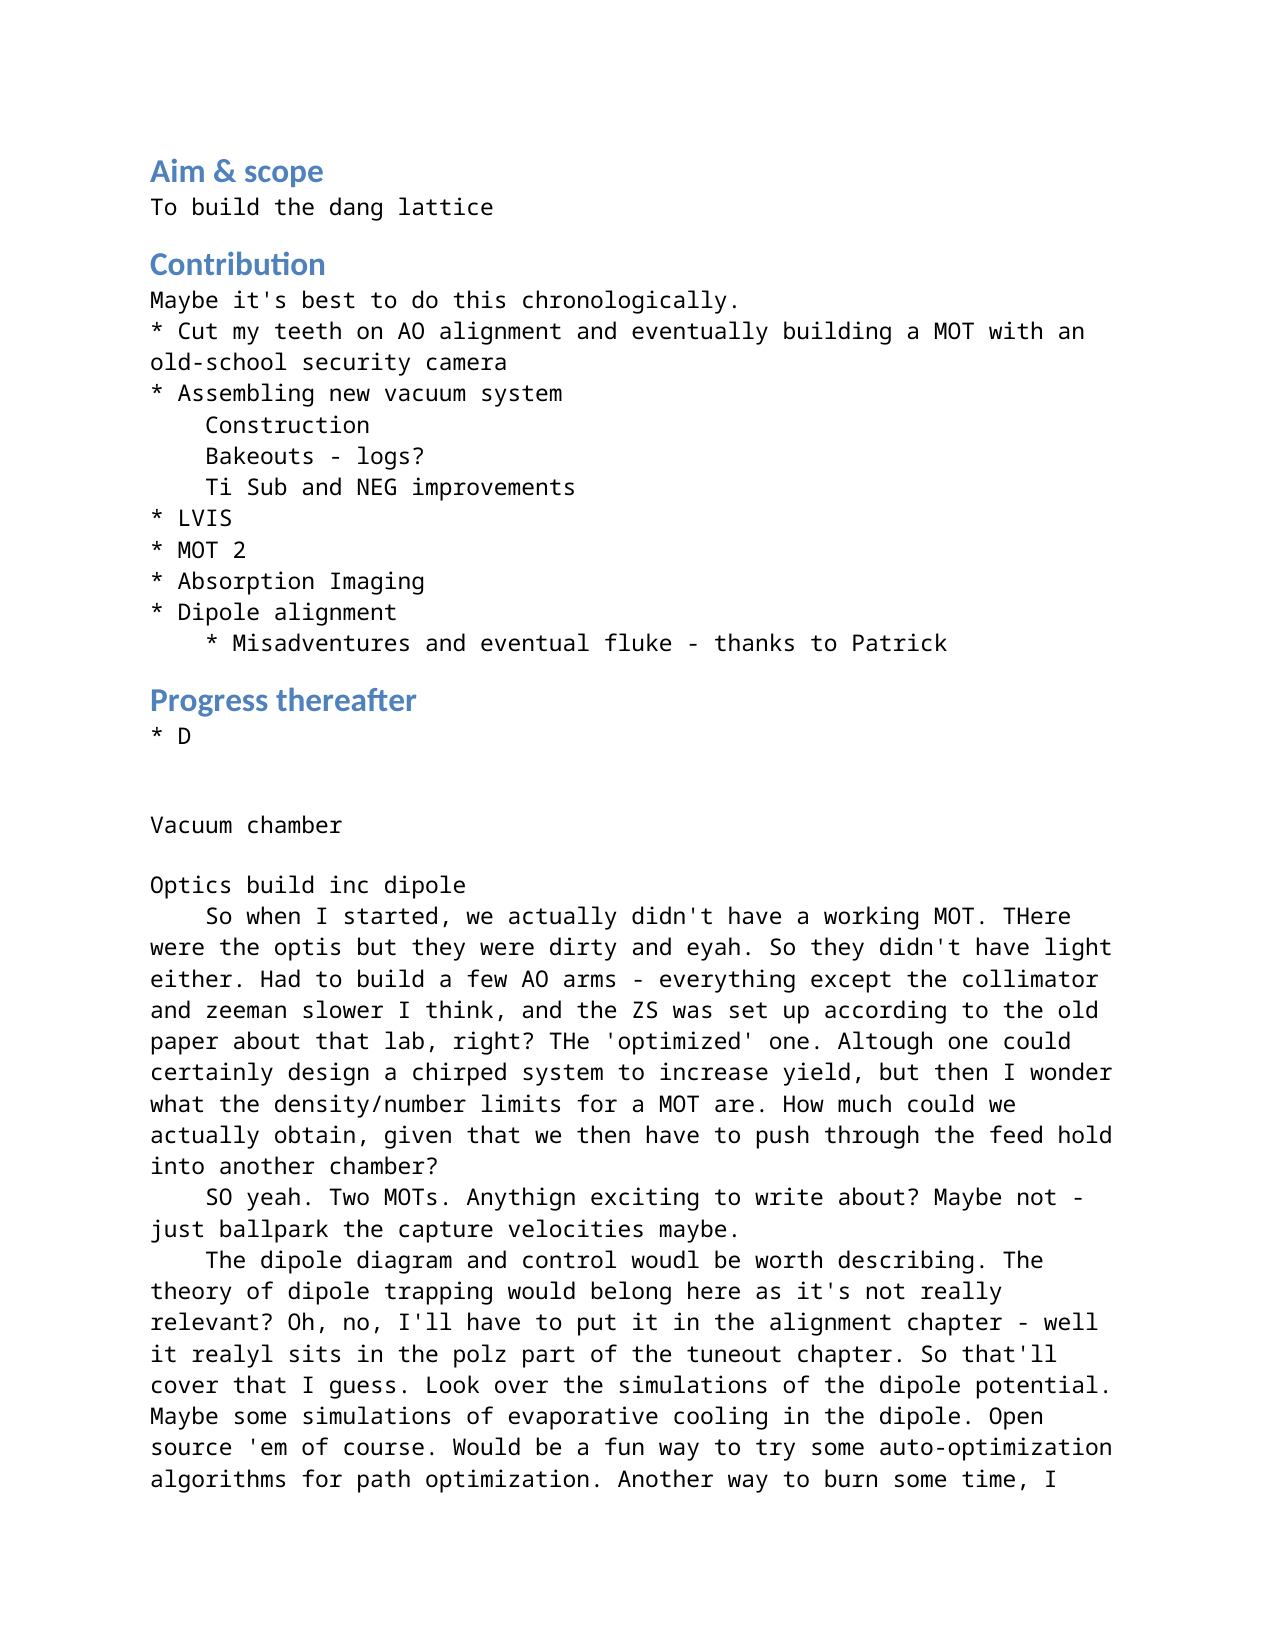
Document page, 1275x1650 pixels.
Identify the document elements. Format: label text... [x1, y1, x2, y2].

text Maybe it's best to do this chronologically. * Cut my teeth on AO alignment and eventually building a MOT with an old-school security camera * Assembling new vacuum system Construction Bakeouts - logs? Ti Sub and NEG improvements * LVIS * MOT 2 * Absorption Imaging * Dipole alignment * Misadventures and eventual fluke - thanks to Patrick [150, 283, 1125, 658]
subtitle Aim & scope [150, 150, 1125, 191]
subtitle Contribution [150, 243, 1125, 283]
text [150, 720, 1125, 1494]
text To build the dang lattice [150, 191, 1125, 222]
subtitle Progress thereafter [150, 679, 1125, 720]
